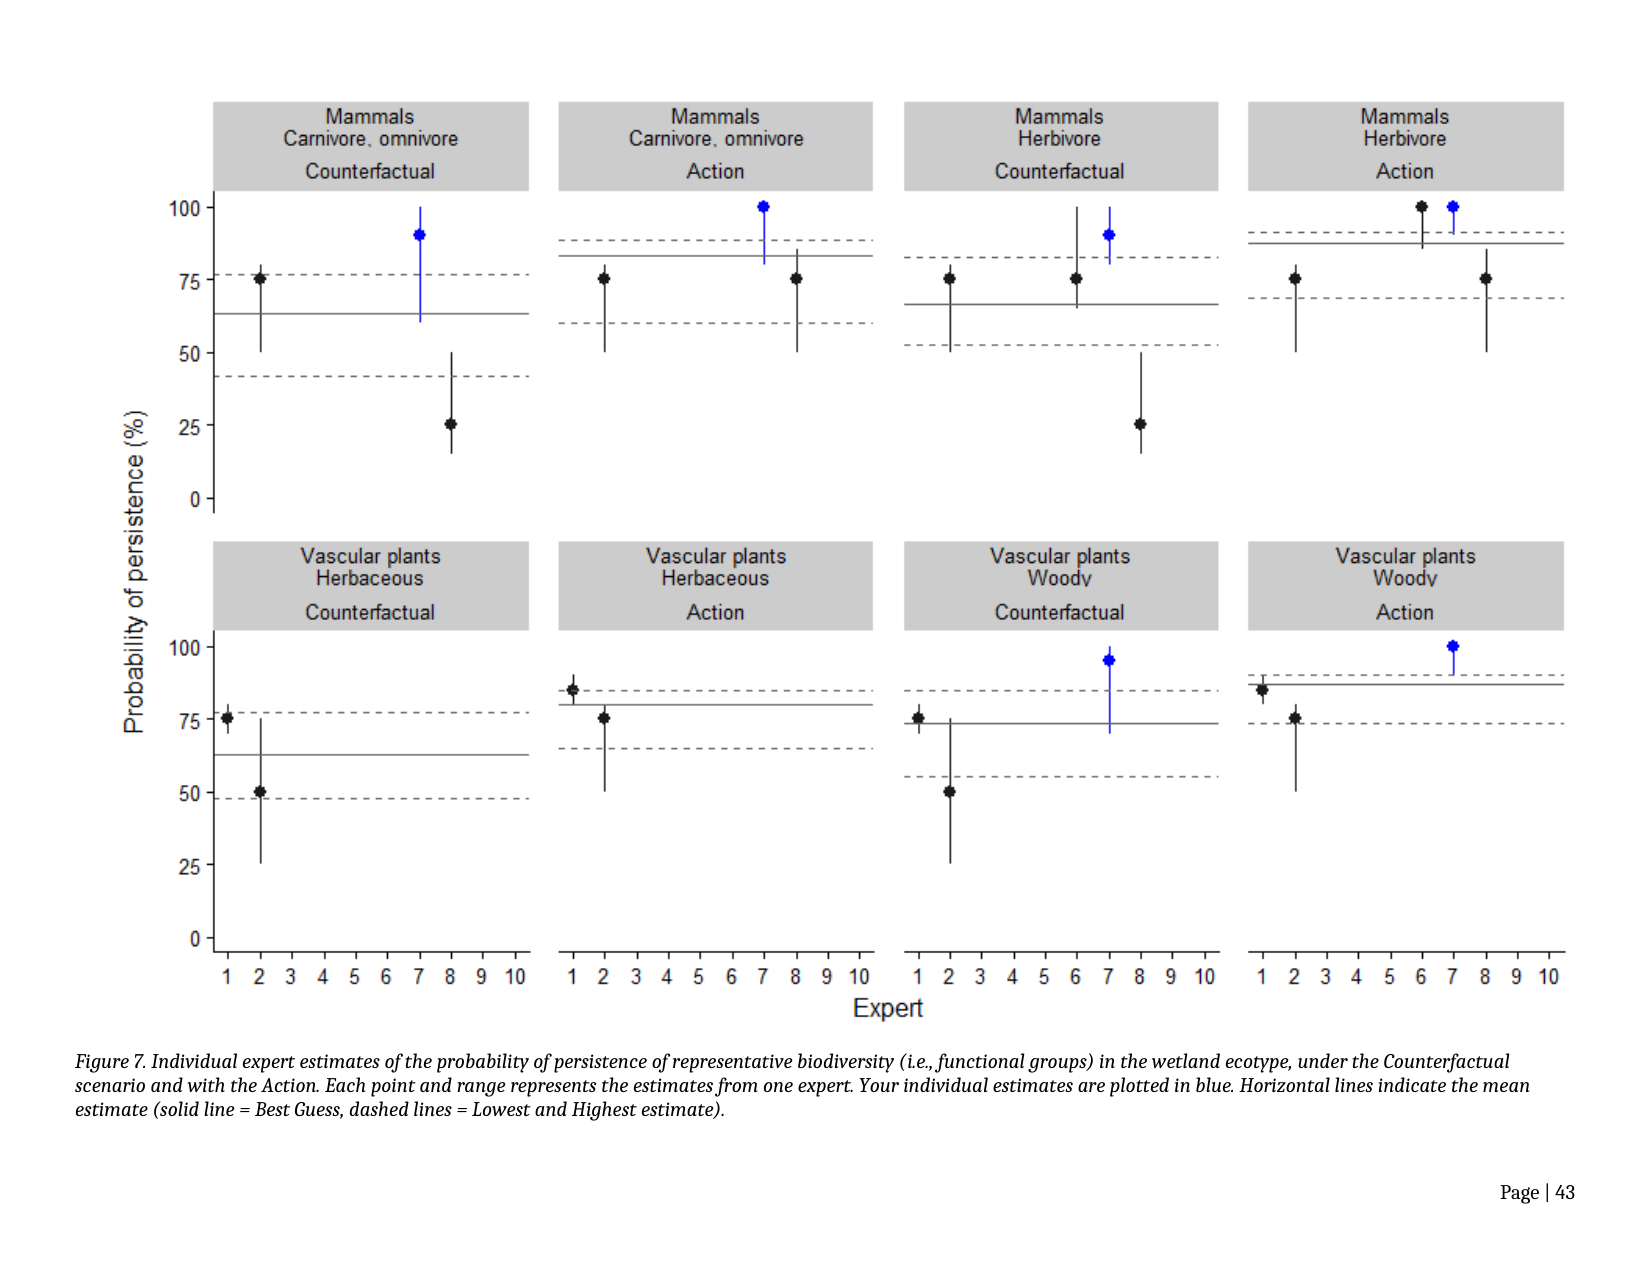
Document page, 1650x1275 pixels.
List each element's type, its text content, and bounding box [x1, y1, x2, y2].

text Figure 7. Individual expert estimates of the probability of persistence of representative biodiversity (i.e., functional groups) in the wetland ecotype, under the Counterfactual scenario and with the Action. Each point and range represents the estimates from one expert. Your individual estimates are plotted in blue. Horizontal lines indicate the mean estimate (solid line = Best Guess, dashed lines = Lowest and Highest estimate). [75, 1050, 1575, 1122]
picture [93, 75, 1594, 1050]
